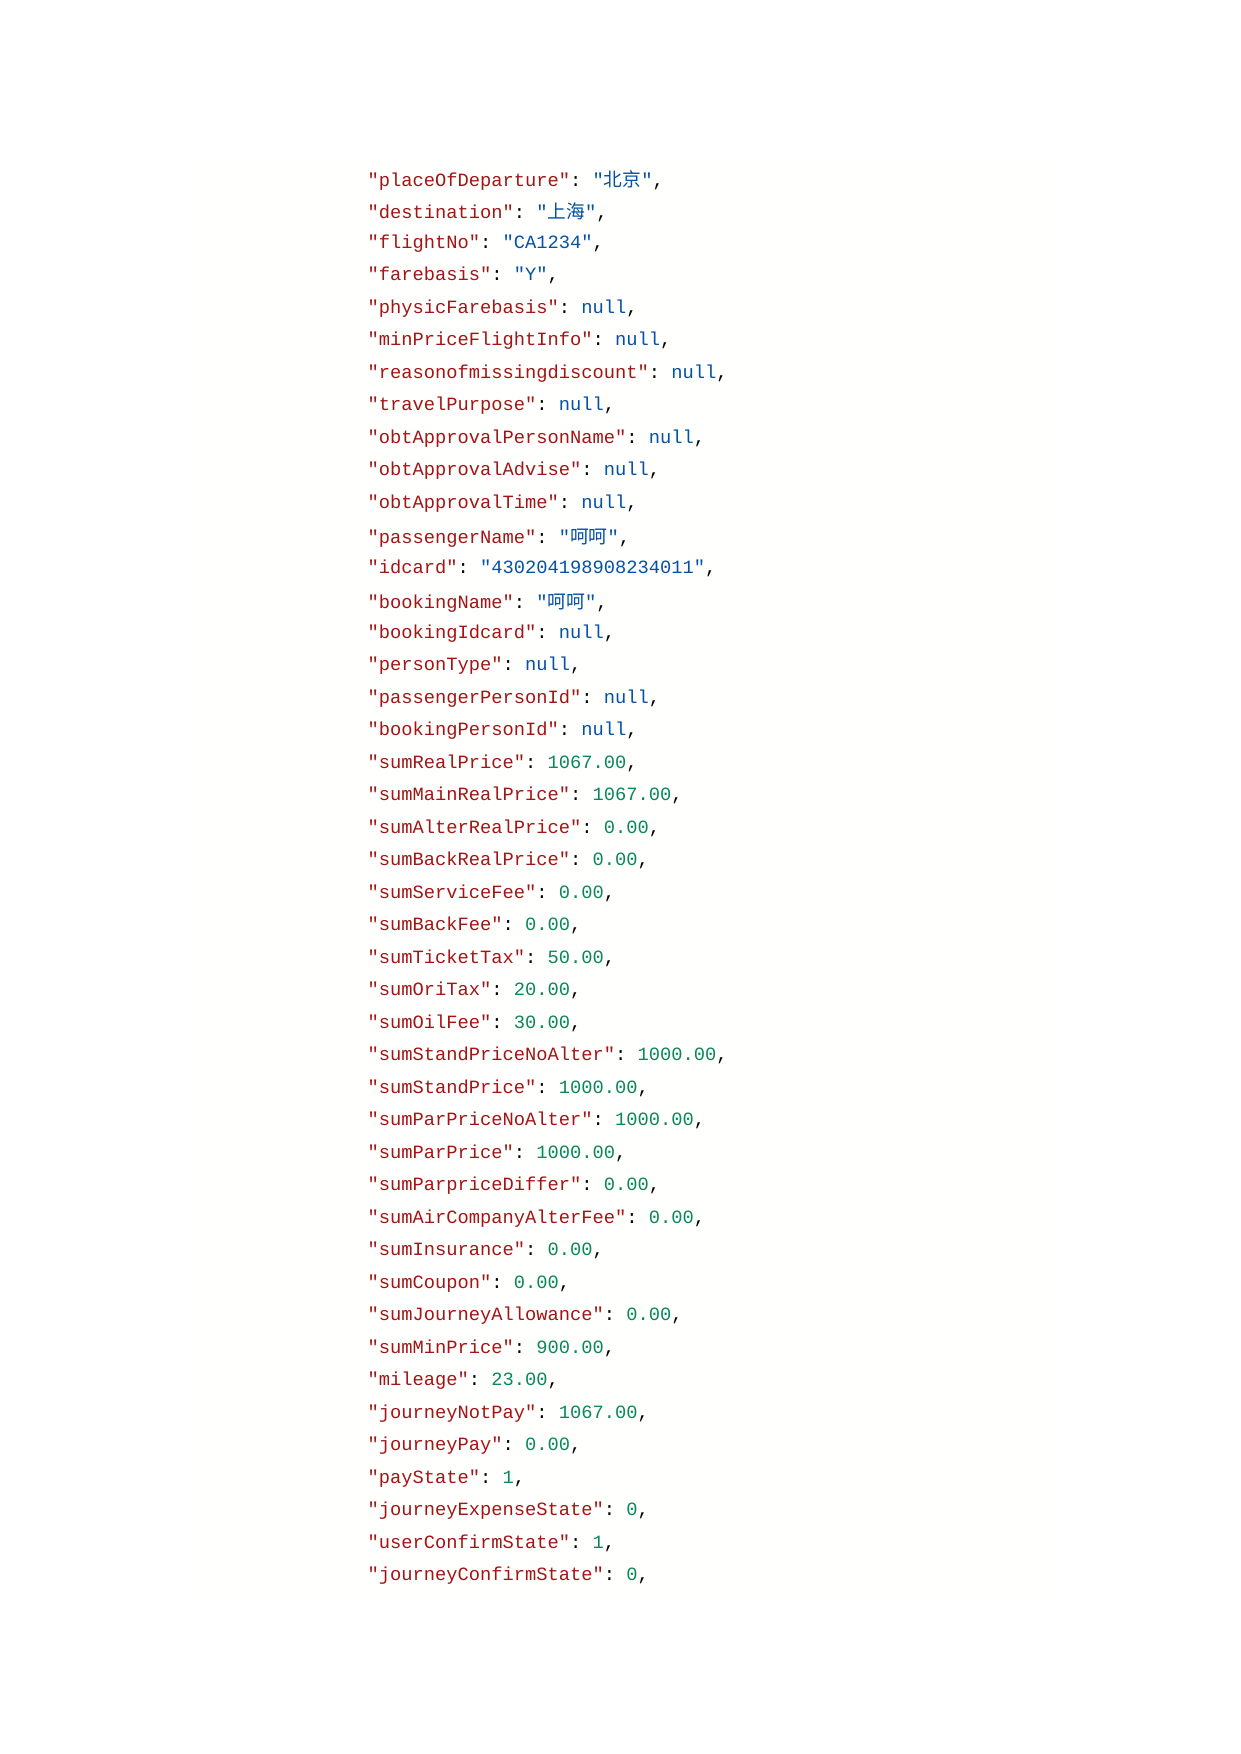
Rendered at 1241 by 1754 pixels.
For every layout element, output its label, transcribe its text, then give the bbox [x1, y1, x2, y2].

text "sumOilFee": 30.00, [187, 1007, 1053, 1039]
text "mileage": 23.00, [187, 1364, 1053, 1397]
text "obtApprovalPersonName": null, [187, 422, 1053, 454]
text "reasonofmissingdiscount": null, [187, 357, 1053, 389]
text "idcard": "430204198908234011", [187, 552, 1053, 584]
text "sumRealPrice": 1067.00, [187, 747, 1053, 779]
text "bookingName": "呵呵", [187, 584, 1053, 617]
text "flightNo": "CA1234", [187, 227, 1053, 259]
text "sumJourneyAllowance": 0.00, [187, 1299, 1053, 1332]
text "minPriceFlightInfo": null, [187, 324, 1053, 357]
text "sumTicketTax": 50.00, [187, 942, 1053, 974]
text "sumAlterRealPrice": 0.00, [187, 812, 1053, 844]
text "placeOfDeparture": "北京", [187, 162, 1053, 194]
text "obtApprovalTime": null, [187, 487, 1053, 519]
text "journeyConfirmState": 0, [187, 1559, 1053, 1592]
text "passengerPersonId": null, [187, 682, 1053, 714]
text "sumMainRealPrice": 1067.00, [187, 779, 1053, 812]
text "destination": "上海", [187, 194, 1053, 227]
text "sumInsurance": 0.00, [187, 1234, 1053, 1267]
text "farebasis": "Y", [187, 259, 1053, 292]
text "passengerName": "呵呵", [187, 519, 1053, 552]
text "payState": 1, [187, 1462, 1053, 1494]
text "sumBackRealPrice": 0.00, [187, 844, 1053, 877]
text "sumParpriceDiffer": 0.00, [187, 1169, 1053, 1202]
text "sumParPrice": 1000.00, [187, 1137, 1053, 1169]
text "journeyNotPay": 1067.00, [187, 1397, 1053, 1429]
text "sumServiceFee": 0.00, [187, 877, 1053, 909]
text "bookingIdcard": null, [187, 617, 1053, 649]
text "sumBackFee": 0.00, [187, 909, 1053, 942]
text "sumAirCompanyAlterFee": 0.00, [187, 1202, 1053, 1234]
text "sumStandPriceNoAlter": 1000.00, [187, 1039, 1053, 1072]
text "journeyExpenseState": 0, [187, 1494, 1053, 1527]
text "sumStandPrice": 1000.00, [187, 1072, 1053, 1104]
text "obtApprovalAdvise": null, [187, 454, 1053, 487]
text "travelPurpose": null, [187, 389, 1053, 422]
text "userConfirmState": 1, [187, 1527, 1053, 1559]
text "physicFarebasis": null, [187, 292, 1053, 324]
text "sumMinPrice": 900.00, [187, 1332, 1053, 1364]
text "bookingPersonId": null, [187, 714, 1053, 747]
text "sumOriTax": 20.00, [187, 974, 1053, 1007]
text "sumParPriceNoAlter": 1000.00, [187, 1104, 1053, 1137]
text "journeyPay": 0.00, [187, 1429, 1053, 1462]
text "sumCoupon": 0.00, [187, 1267, 1053, 1299]
text "personType": null, [187, 649, 1053, 682]
